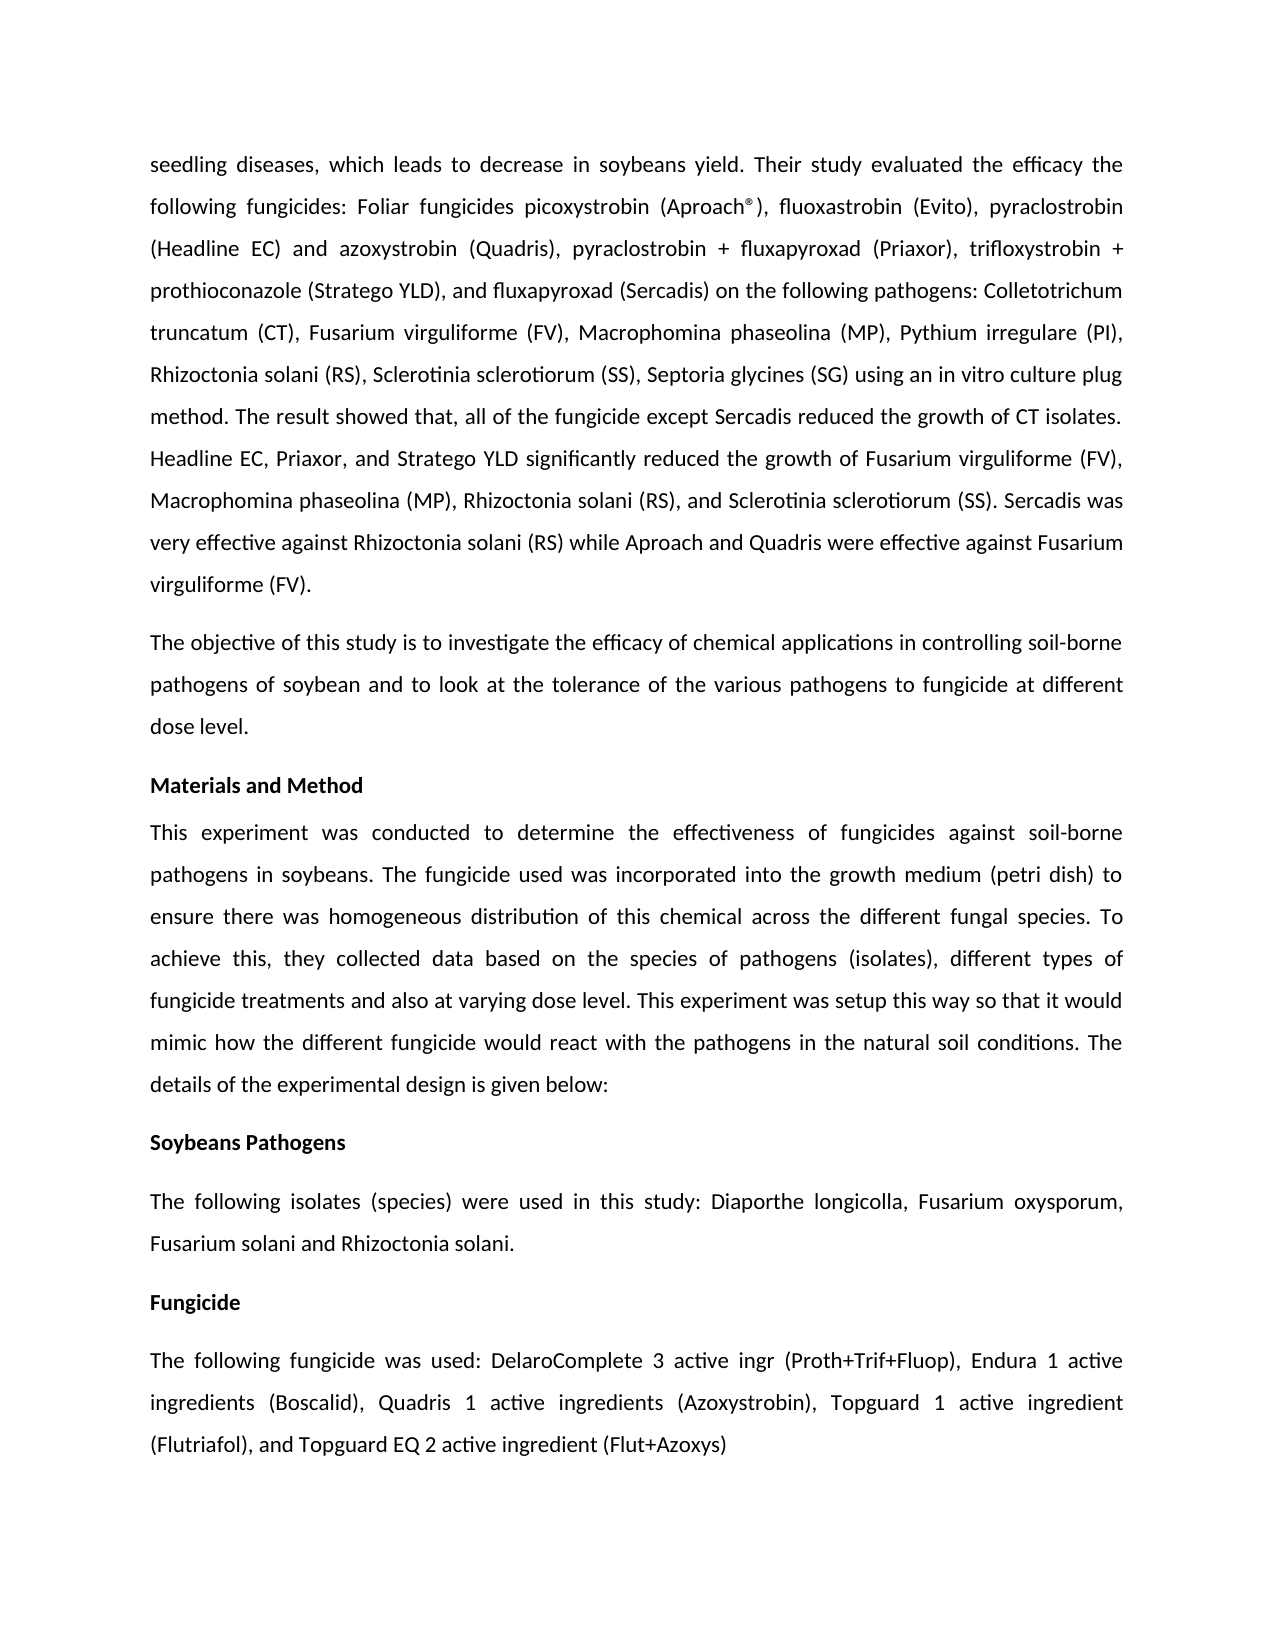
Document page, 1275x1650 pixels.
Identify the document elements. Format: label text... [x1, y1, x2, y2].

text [150, 150, 1125, 598]
text The objective of this study is to investigate the efficacy of chemical applications in controlling soil-borne pathogens of soybean and to look at the tolerance of the various pathogens to fungicide at different dose level. [150, 628, 1125, 740]
text The following isolates (species) were used in this study: Diaporthe longicolla, Fusarium oxysporum, Fusarium solani and Rhizoctonia solani. [150, 1187, 1125, 1257]
text Fungicide [150, 1288, 1125, 1316]
text Soybeans Pathogens [150, 1128, 1125, 1156]
text Materials and Method [150, 771, 1125, 799]
text This experiment was conducted to determine the effectiveness of fungicides against soil-borne pathogens in soybeans. The fungicide used was incorporated into the growth medium (petri dish) to ensure there was homogeneous distribution of this chemical across the different fungal species. To achieve this, they collected data based on the species of pathogens (isolates), different types of fungicide treatments and also at varying dose level. This experiment was setup this way so that it would mimic how the different fungicide would react with the pathogens in the natural soil conditions. The details of the experimental design is given below: [150, 818, 1125, 1098]
text The following fungicide was used: DelaroComplete 3 active ingr (Proth+Trif+Fluop), Endura 1 active ingredients (Boscalid), Quadris 1 active ingredients (Azoxystrobin), Topguard 1 active ingredient (Flutriafol), and Topguard EQ 2 active ingredient (Flut+Azoxys) [150, 1346, 1125, 1458]
